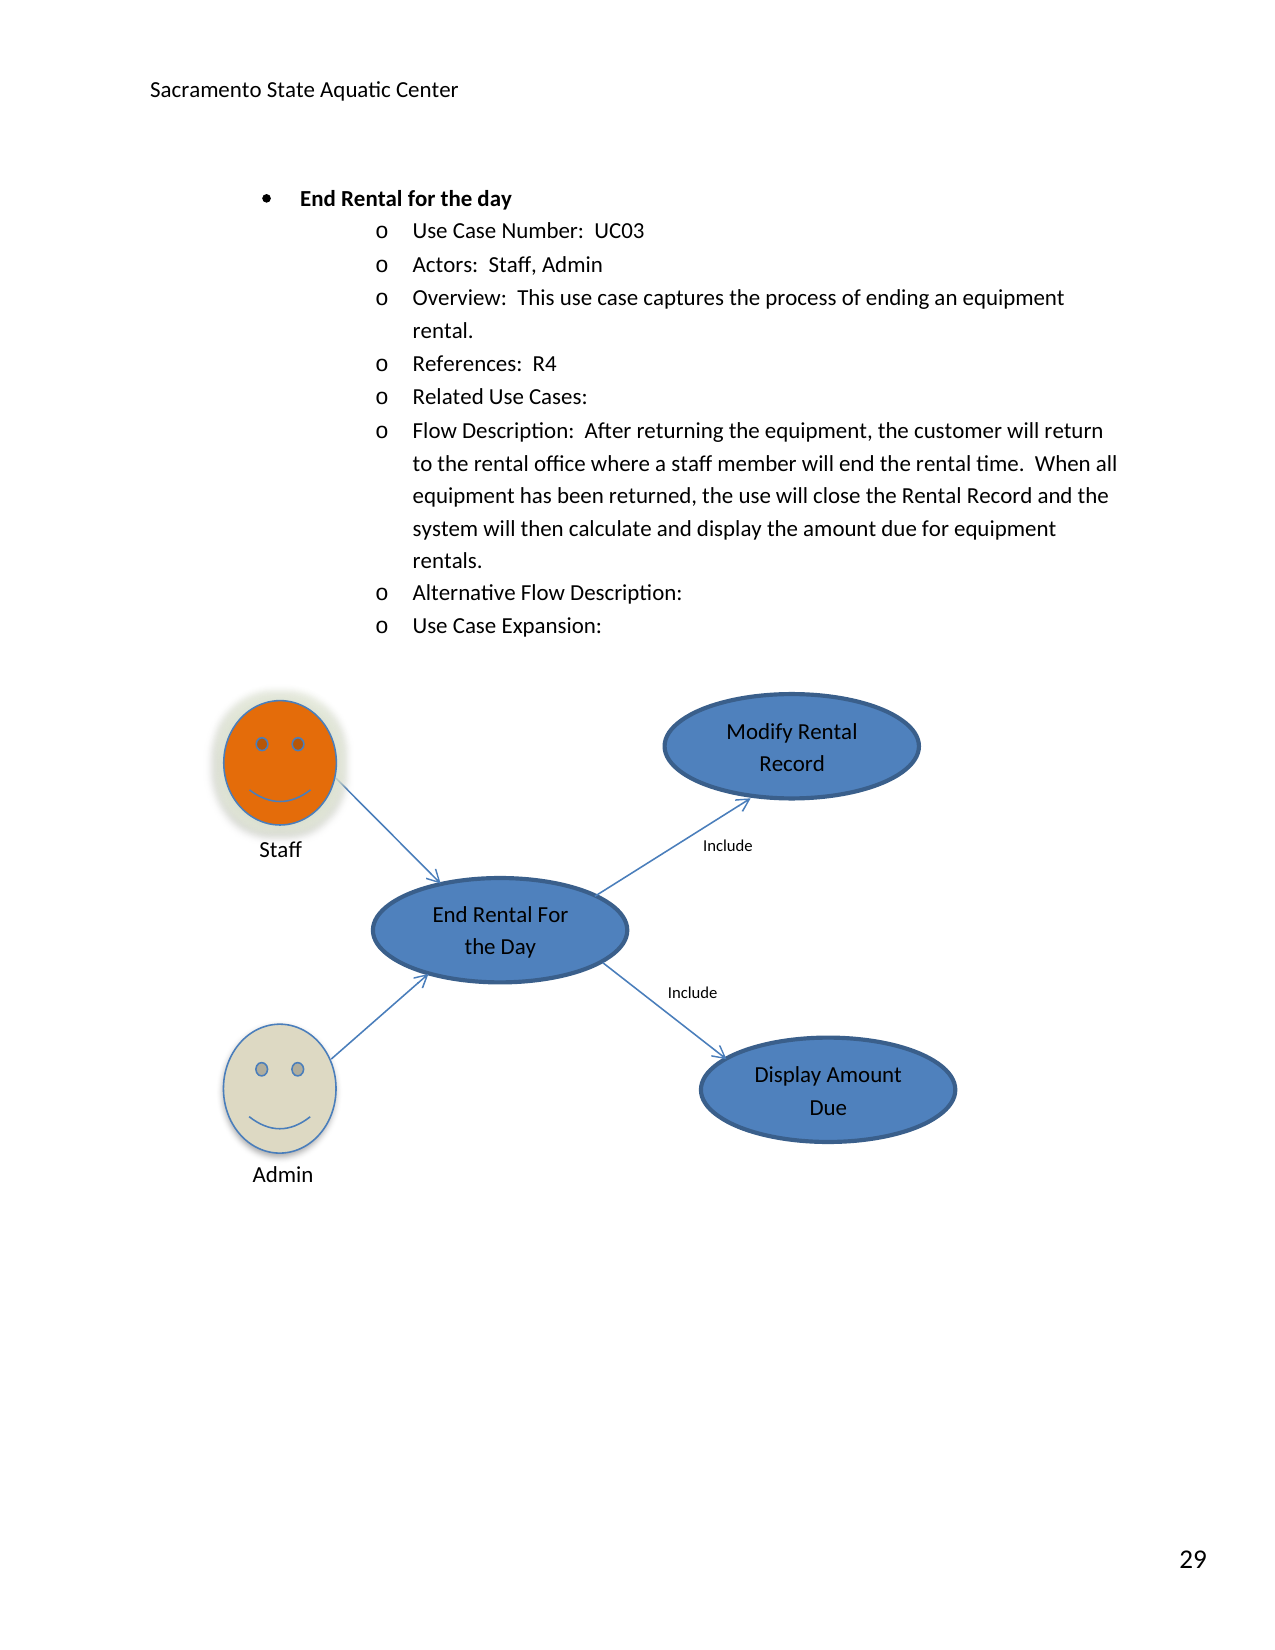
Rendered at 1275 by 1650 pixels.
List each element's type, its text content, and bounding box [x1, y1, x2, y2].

list Alternative Flow Description: [375, 578, 1125, 607]
list Related Use Cases: [375, 382, 1125, 412]
list Use Case Number: UC03 [375, 216, 1125, 245]
list References: R4 [375, 349, 1125, 378]
list Actors: Staff, Admin [375, 250, 1125, 279]
list Flow Description: After returning the equipment, the customer will return to the rental office where a staff member will end the rental time. When all equipment has been returned, the use will close the Rental Record and the system will then calculate and display the amount due for equipment rentals. [375, 416, 1125, 574]
list Overview: This use case captures the process of ending an equipment rental. [375, 283, 1125, 345]
list Use Case Expansion: [375, 612, 1125, 641]
list End Rental for the day [262, 184, 1125, 212]
